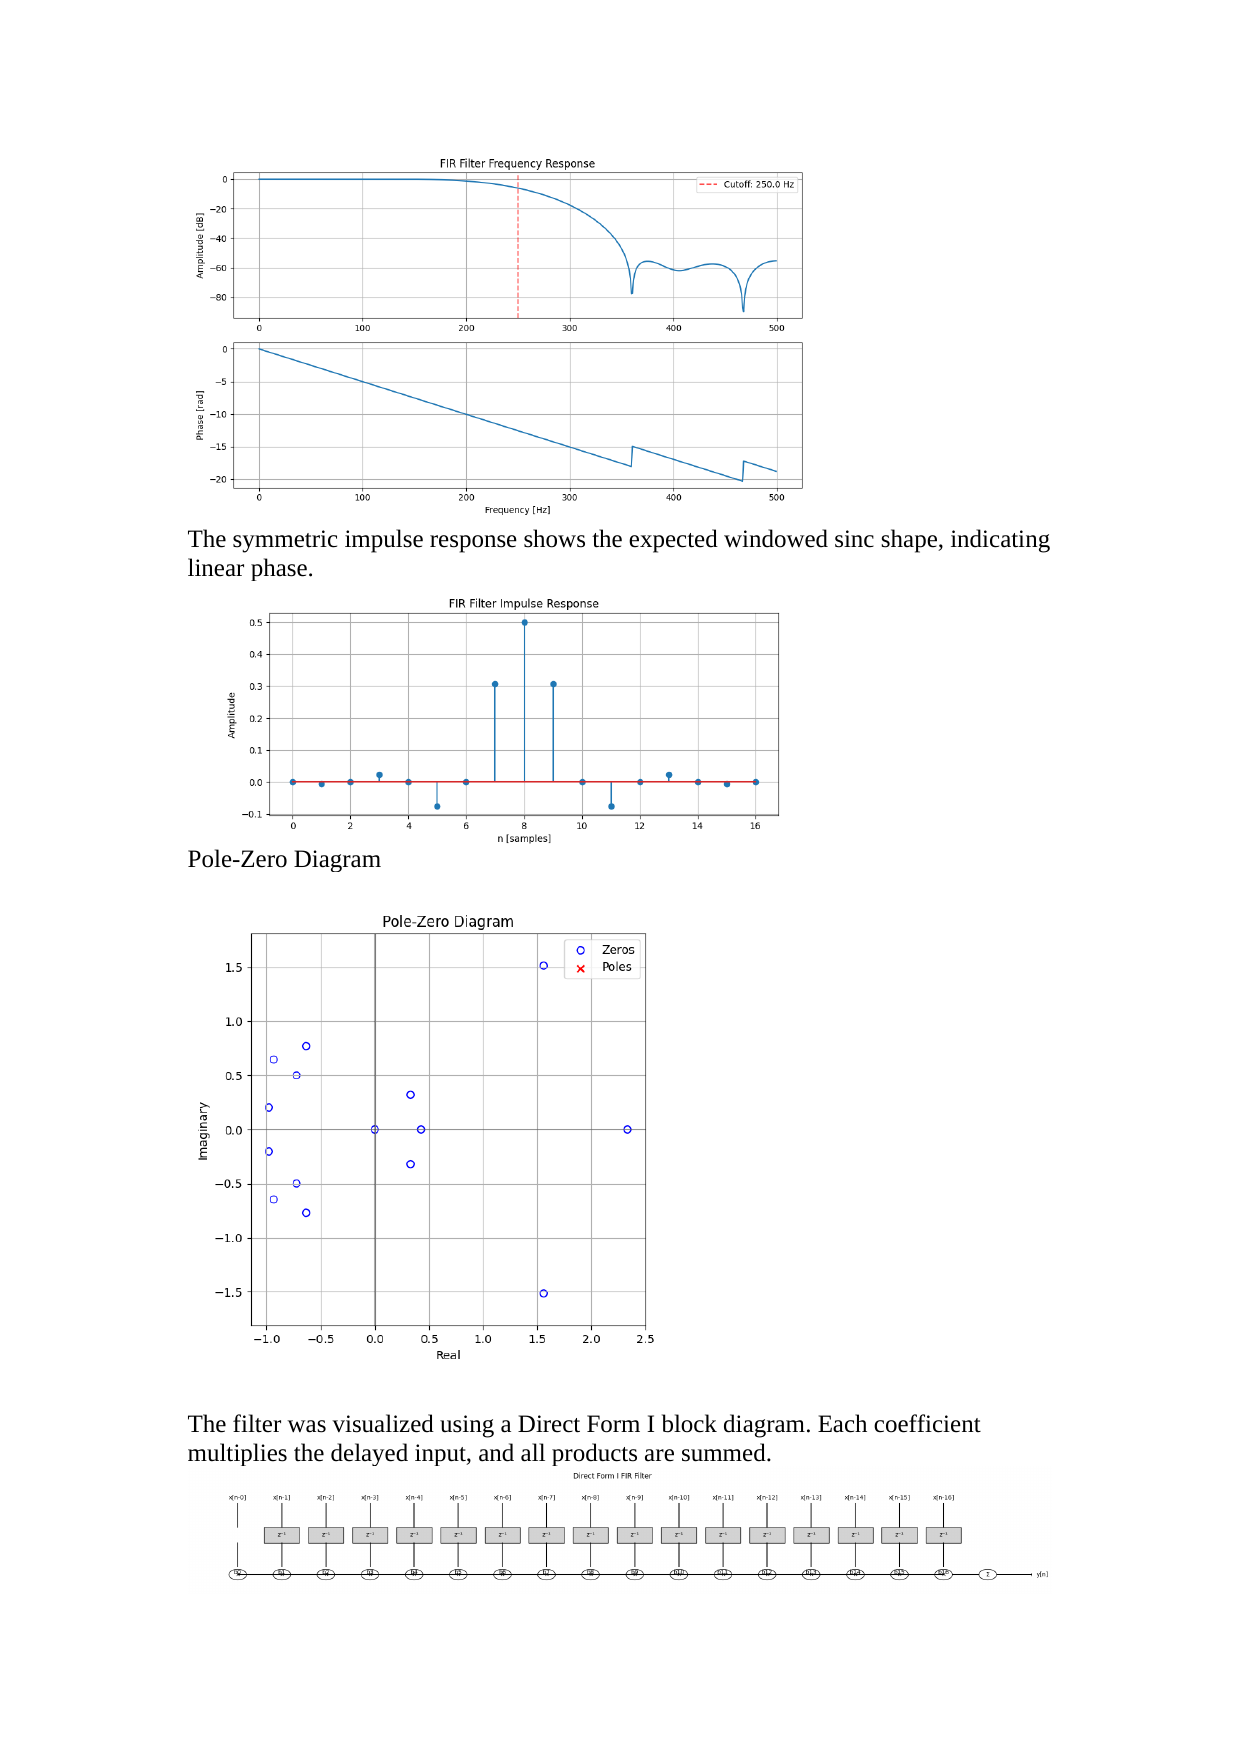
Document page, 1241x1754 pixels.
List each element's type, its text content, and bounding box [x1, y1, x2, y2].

text The symmetric impulse response shows the expected windowed sinc shape, indicating linear phase. [187, 524, 1053, 582]
picture [187, 150, 811, 524]
picture [187, 872, 696, 1381]
text Pole-Zero Diagram [187, 844, 1053, 873]
text The filter was visualized using a Direct Form I block diagram. Each coefficient multiplies the delayed input, and all products are summed. [187, 1409, 1053, 1466]
picture [187, 1466, 1053, 1594]
picture [187, 581, 844, 844]
